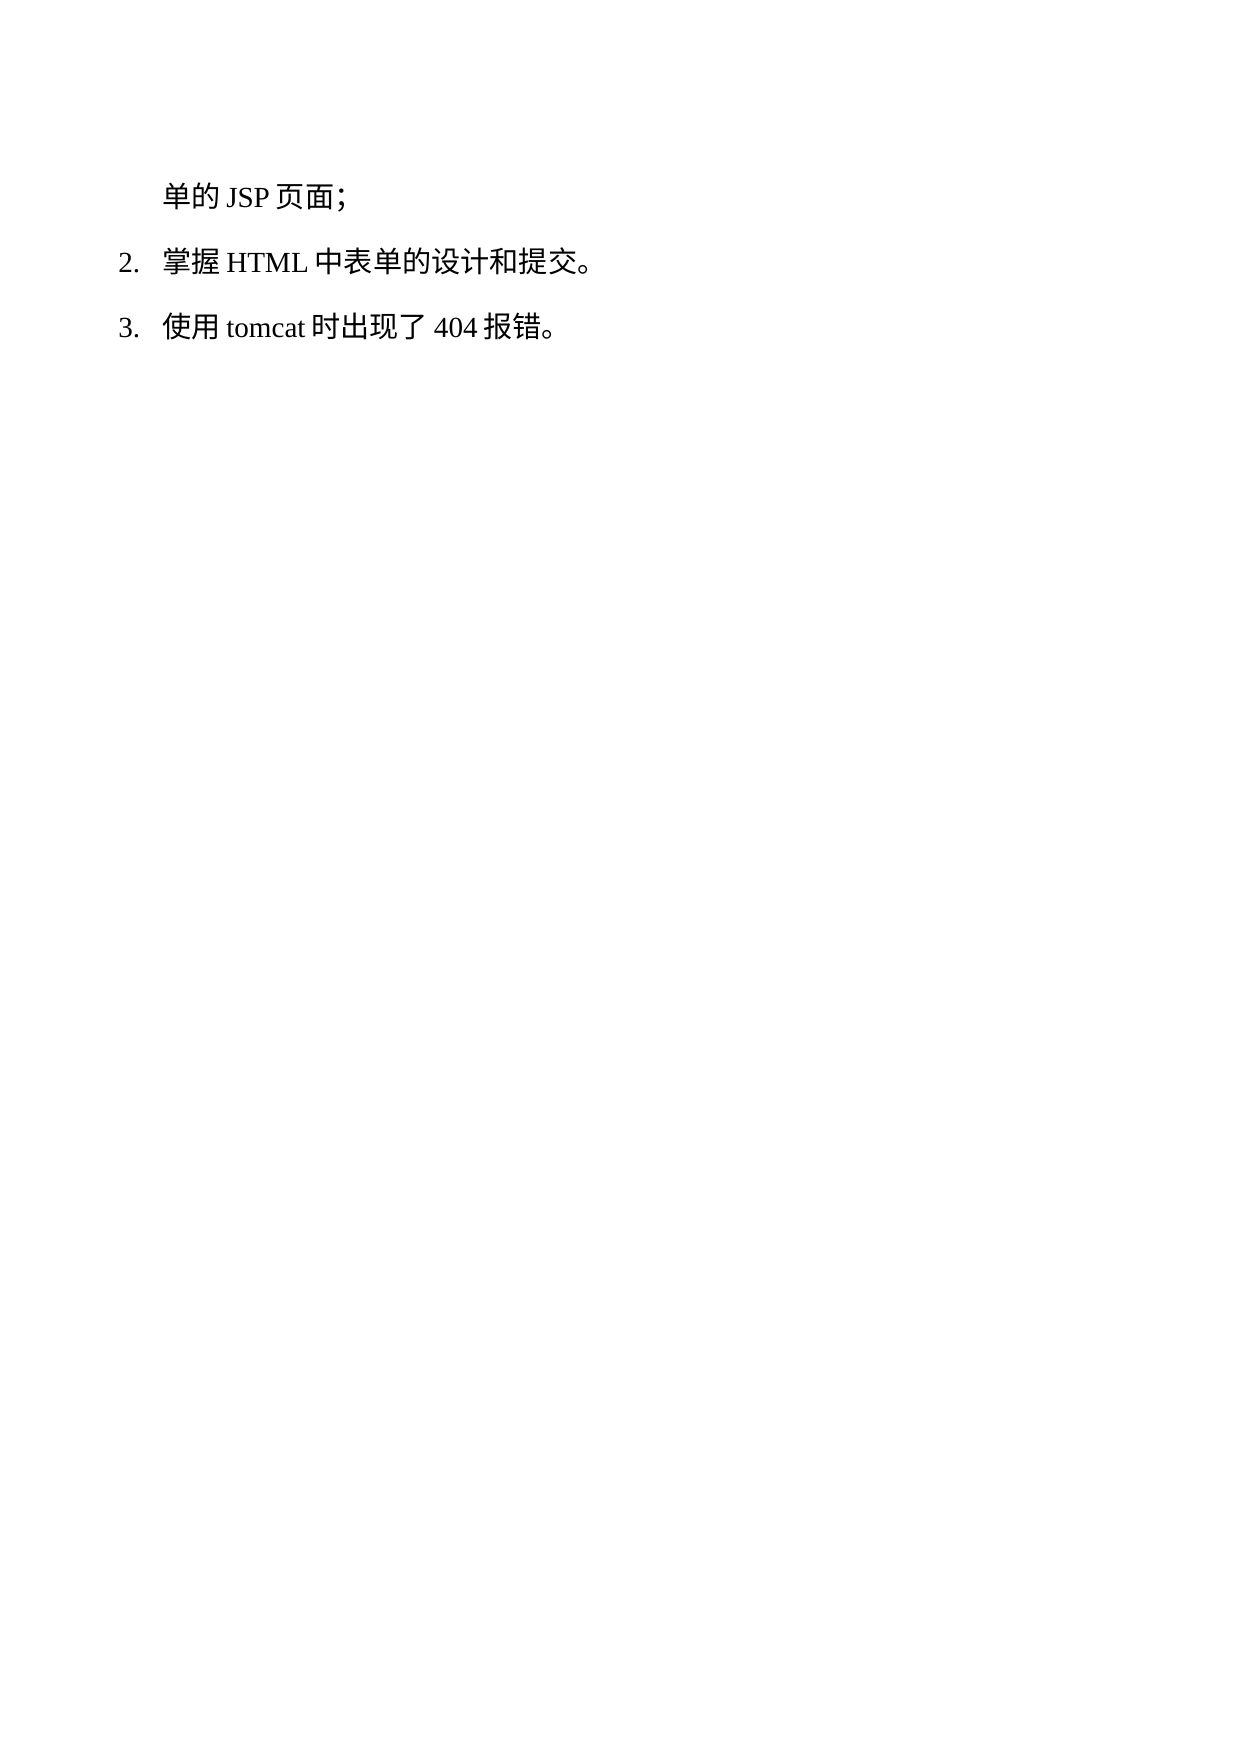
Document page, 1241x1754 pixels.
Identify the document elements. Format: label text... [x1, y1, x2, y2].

list 使用tomcat时出现了404报错。 [118, 292, 1093, 357]
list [118, 162, 1093, 227]
list 掌握HTML中表单的设计和提交。 [118, 227, 1093, 292]
